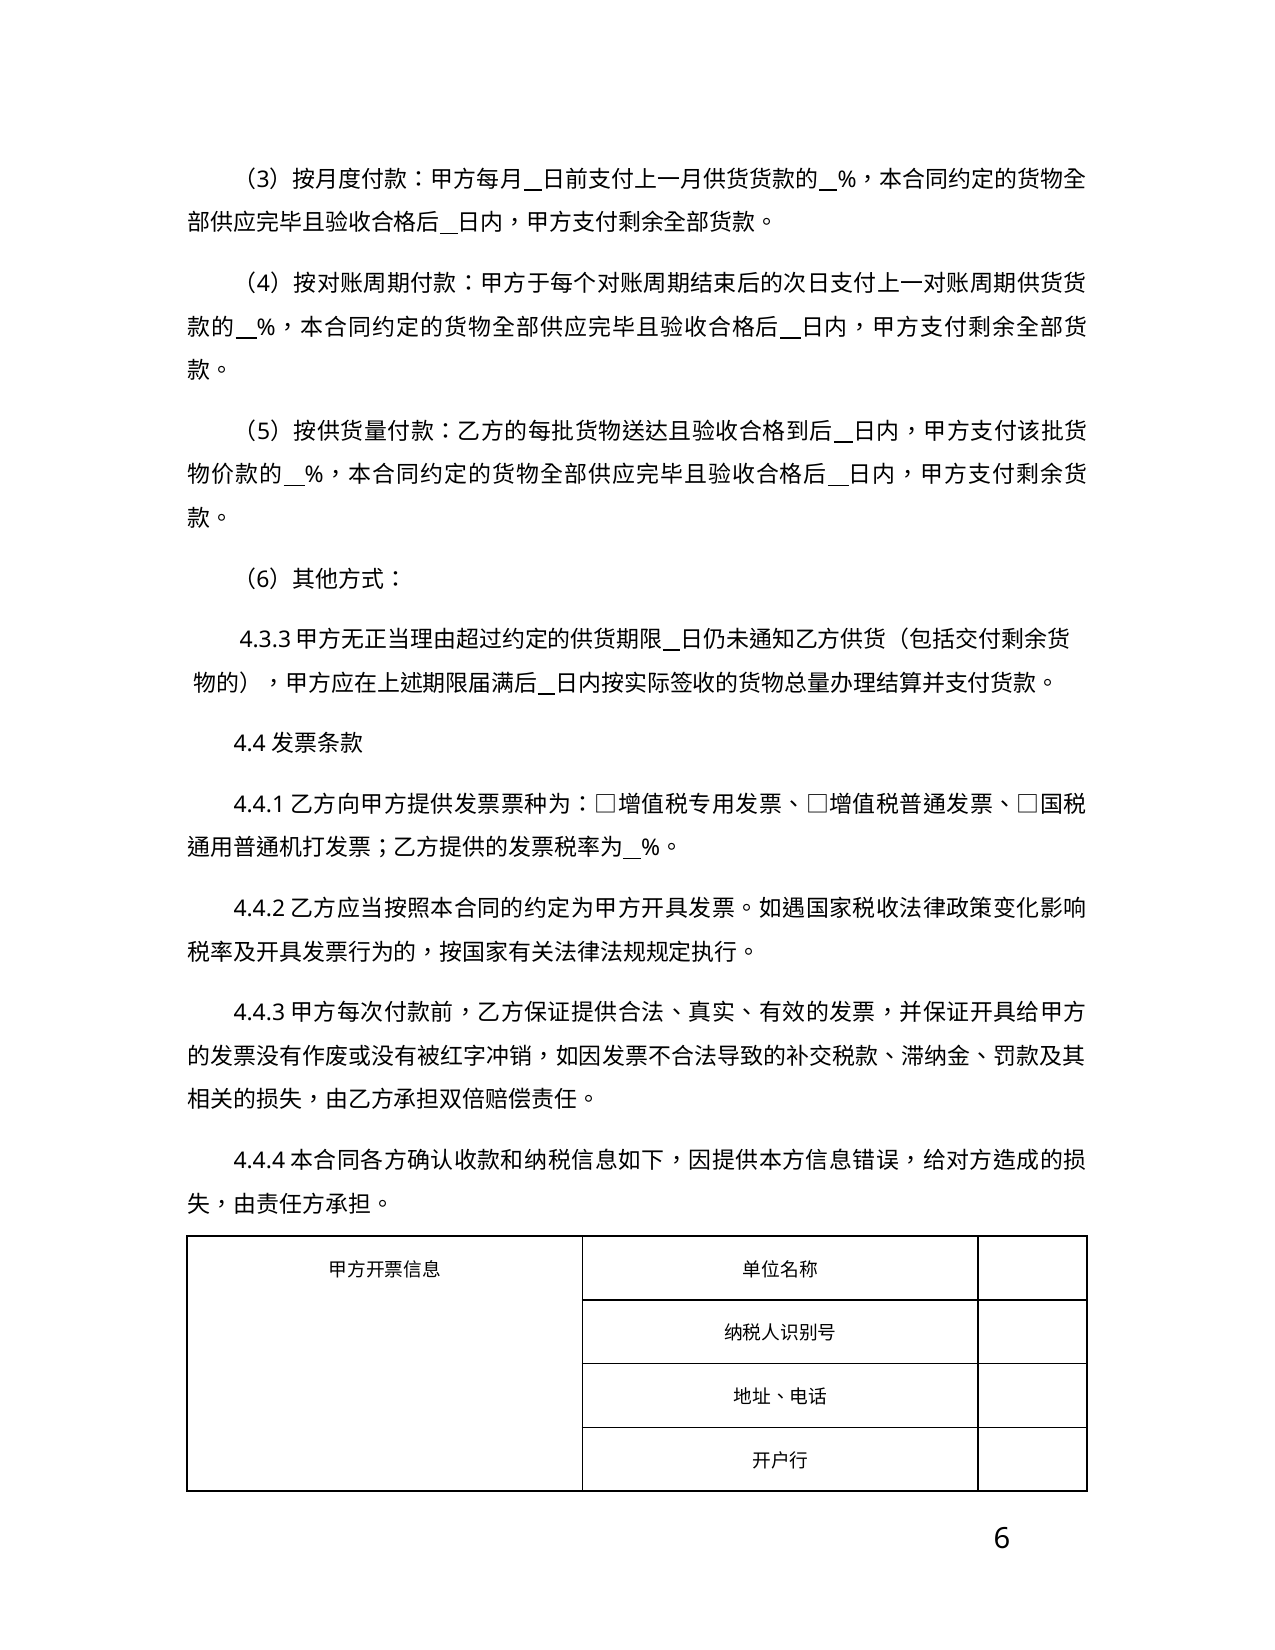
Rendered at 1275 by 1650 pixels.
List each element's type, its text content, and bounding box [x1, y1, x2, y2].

table_cell 开户行 [583, 1428, 977, 1490]
table_cell [979, 1428, 1086, 1490]
text 4.4.1乙方向甲方提供发票票种为：□增值税专用发票、□增值税普通发票、□国税通用普通机打发票；乙方提供的发票税率为 %。 [187, 775, 1087, 862]
text （5）按供货量付款：乙方的每批货物送达且验收合格到后 日内，甲方支付该批货物价款的 %，本合同约定的货物全部供应完毕且验收合格后 日内，甲方支付剩余货款。 [187, 402, 1087, 533]
text （6）其他方式： [187, 550, 1087, 594]
table_header 单位名称 [583, 1237, 977, 1299]
text 4.4 发票条款 [187, 714, 1087, 758]
table_cell [979, 1364, 1086, 1426]
table_cell [979, 1301, 1086, 1363]
table_cell 纳税人识别号 [583, 1301, 977, 1363]
text 4.3.3甲方无正当理由超过约定的供货期限 日仍未通知乙方供货（包括交付剩余货物的），甲方应在上述期限届满后 日内按实际签收的货物总量办理结算并支付货款。 [193, 610, 1087, 698]
table_header 甲方开票信息 [188, 1237, 582, 1490]
text （3）按月度付款：甲方每月 日前支付上一月供货货款的 %，本合同约定的货物全部供应完毕且验收合格后 日内，甲方支付剩余全部货款。 [187, 150, 1087, 237]
table_cell 地址、电话 [583, 1364, 977, 1426]
text 4.4.4本合同各方确认收款和纳税信息如下，因提供本方信息错误，给对方造成的损失，由责任方承担。 [187, 1131, 1087, 1219]
table_header [979, 1237, 1086, 1299]
text （4）按对账周期付款：甲方于每个对账周期结束后的次日支付上一对账周期供货货款的 %，本合同约定的货物全部供应完毕且验收合格后 日内，甲方支付剩余全部货款。 [187, 254, 1087, 385]
text 4.4.3甲方每次付款前，乙方保证提供合法、真实、有效的发票，并保证开具给甲方的发票没有作废或没有被红字冲销，如因发票不合法导致的补交税款、滞纳金、罚款及其相关的损失，由乙方承担双倍赔偿责任。 [187, 983, 1087, 1114]
text 4.4.2乙方应当按照本合同的约定为甲方开具发票。如遇国家税收法律政策变化影响税率及开具发票行为的，按国家有关法律法规规定执行。 [187, 879, 1087, 967]
